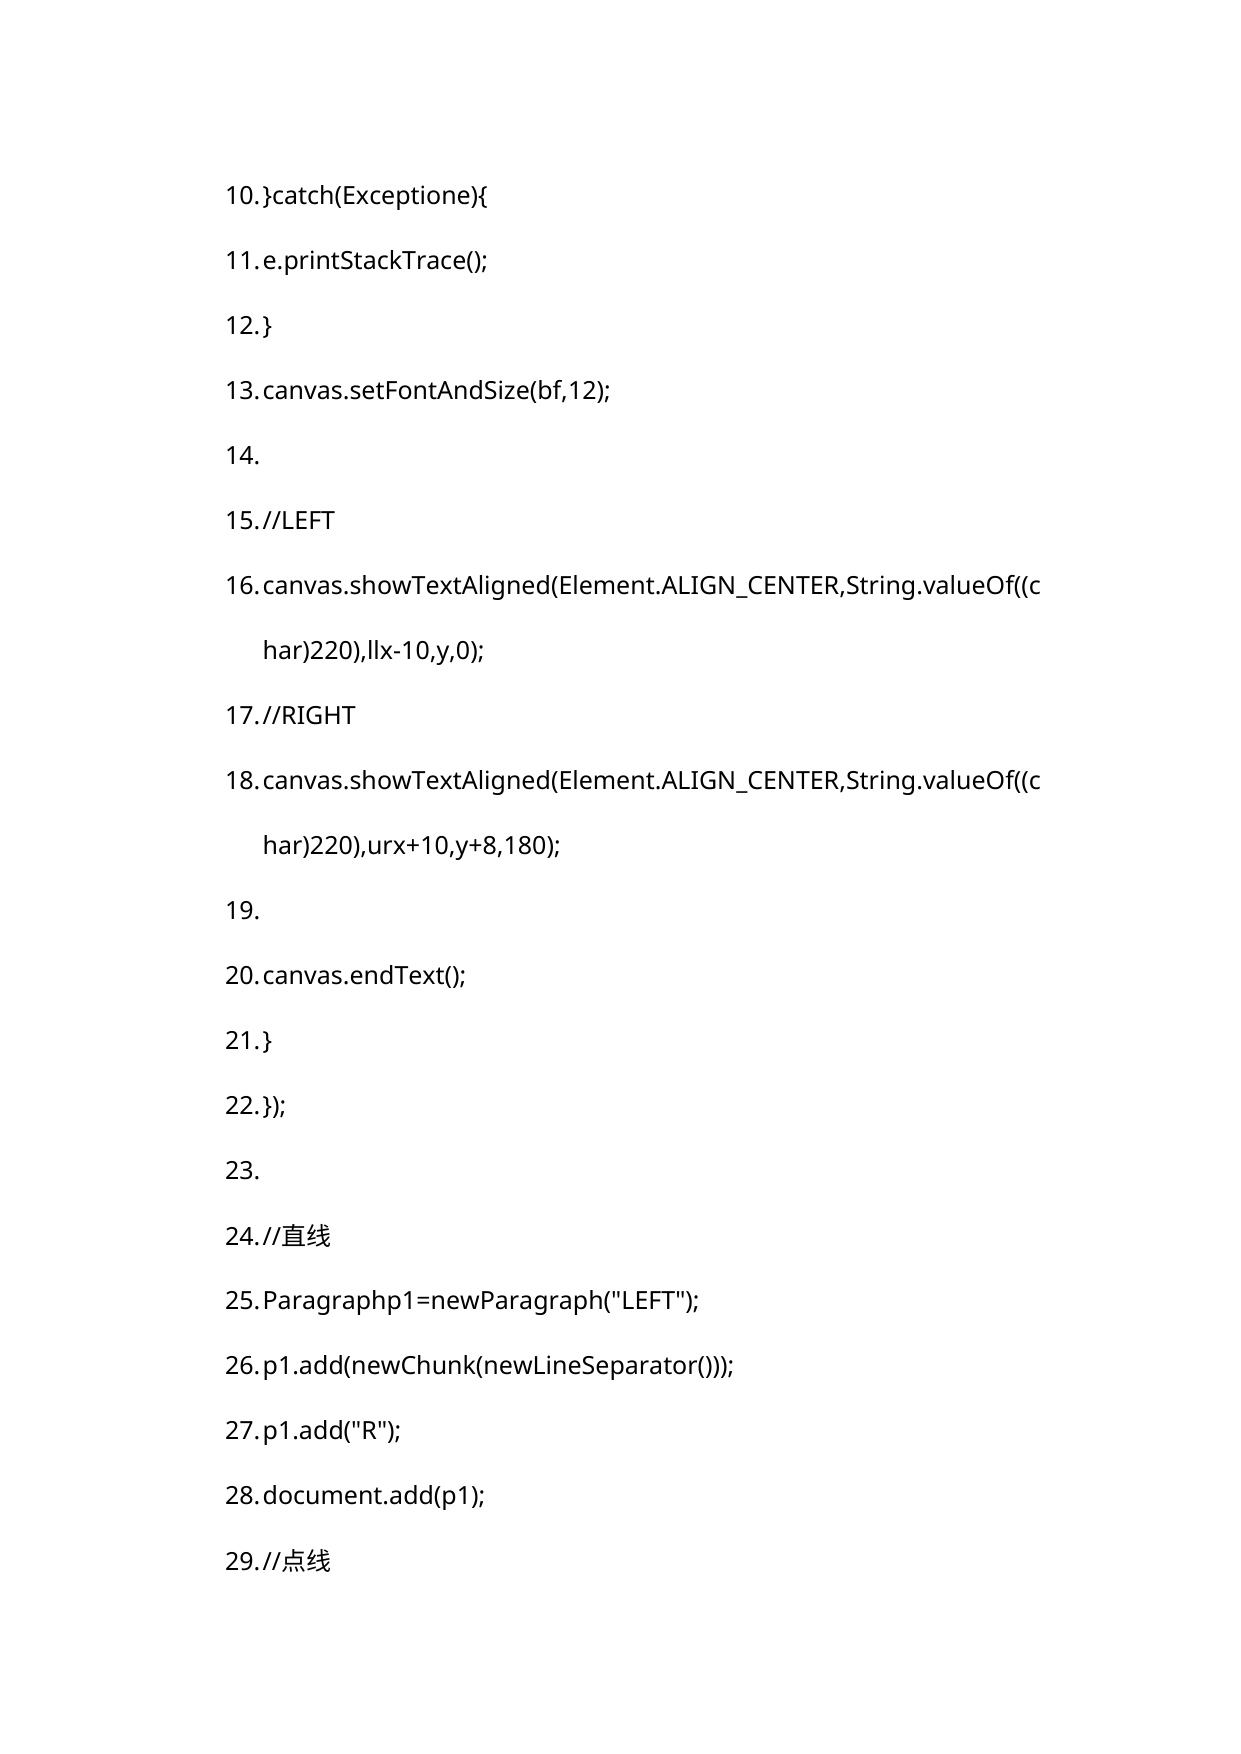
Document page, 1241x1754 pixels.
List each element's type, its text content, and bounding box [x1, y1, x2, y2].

list canvas.showTextAligned(Element.ALIGN_CENTER,String.valueOf((char)220),llx-10,y,0); [225, 552, 1053, 682]
list p1.add(newChunk(newLineSeparator())); [225, 1332, 1053, 1397]
list document.add(p1); [225, 1462, 1053, 1527]
list } [225, 292, 1053, 357]
list canvas.showTextAligned(Element.ALIGN_CENTER,String.valueOf((char)220),urx+10,y+8,180); [225, 747, 1053, 877]
list canvas.setFontAndSize(bf,12); [225, 357, 1053, 422]
list } [225, 1007, 1053, 1072]
list }); [225, 1072, 1053, 1137]
list //LEFT [225, 487, 1053, 552]
list e.printStackTrace(); [225, 227, 1053, 292]
list }catch(Exceptione){ [225, 162, 1053, 227]
list //RIGHT [225, 682, 1053, 747]
list //直线 [225, 1202, 1053, 1267]
list canvas.endText(); [225, 942, 1053, 1007]
list Paragraphp1=newParagraph("LEFT"); [225, 1267, 1053, 1332]
list //点线 [225, 1527, 1053, 1592]
list p1.add("R"); [225, 1397, 1053, 1462]
